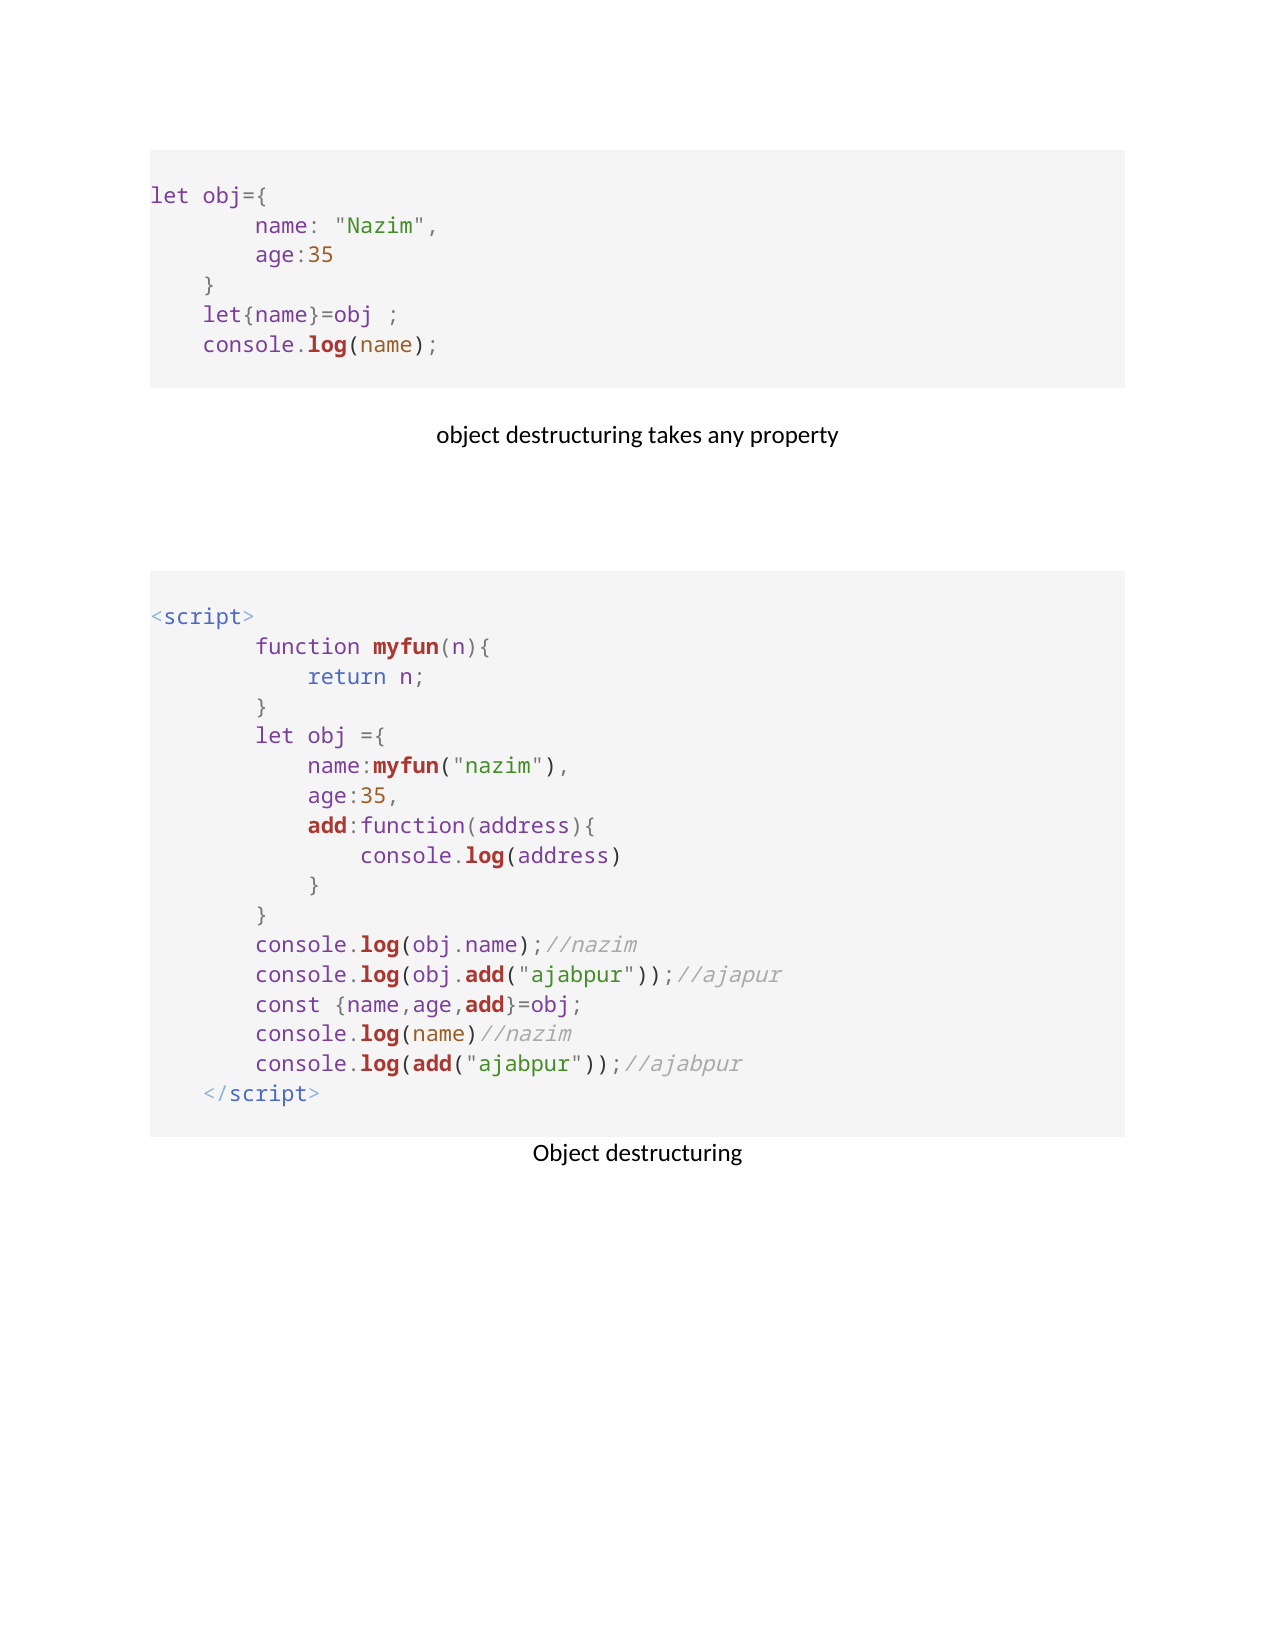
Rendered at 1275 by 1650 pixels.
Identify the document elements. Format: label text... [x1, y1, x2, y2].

text let obj={ [150, 180, 1125, 209]
text Object destructuring [150, 1137, 1125, 1168]
text name:myfun("nazim"), [150, 750, 1125, 780]
text add:function(address){ [150, 810, 1125, 839]
text } [150, 691, 1125, 720]
text let obj ={ [150, 720, 1125, 750]
text object destructuring takes any property [150, 419, 1125, 449]
text console.log(add("ajabpur"));//ajabpur [150, 1048, 1125, 1078]
text name: "Nazim", [150, 209, 1125, 239]
text } [150, 869, 1125, 899]
text age:35 [150, 239, 1125, 269]
text } [150, 899, 1125, 929]
text console.log(obj.name);//nazim [150, 929, 1125, 959]
text let{name}=obj ; [150, 299, 1125, 329]
text console.log(address) [150, 839, 1125, 869]
text function myfun(n){ [150, 631, 1125, 661]
text return n; [150, 661, 1125, 691]
text age:35, [150, 780, 1125, 810]
text console.log(obj.add("ajabpur"));//ajapur [150, 959, 1125, 988]
text </script> [150, 1078, 1125, 1108]
text console.log(name)//nazim [150, 1018, 1125, 1048]
text console.log(name); [150, 329, 1125, 358]
text } [150, 269, 1125, 299]
text <script> [150, 601, 1125, 631]
text const {name,age,add}=obj; [150, 988, 1125, 1018]
